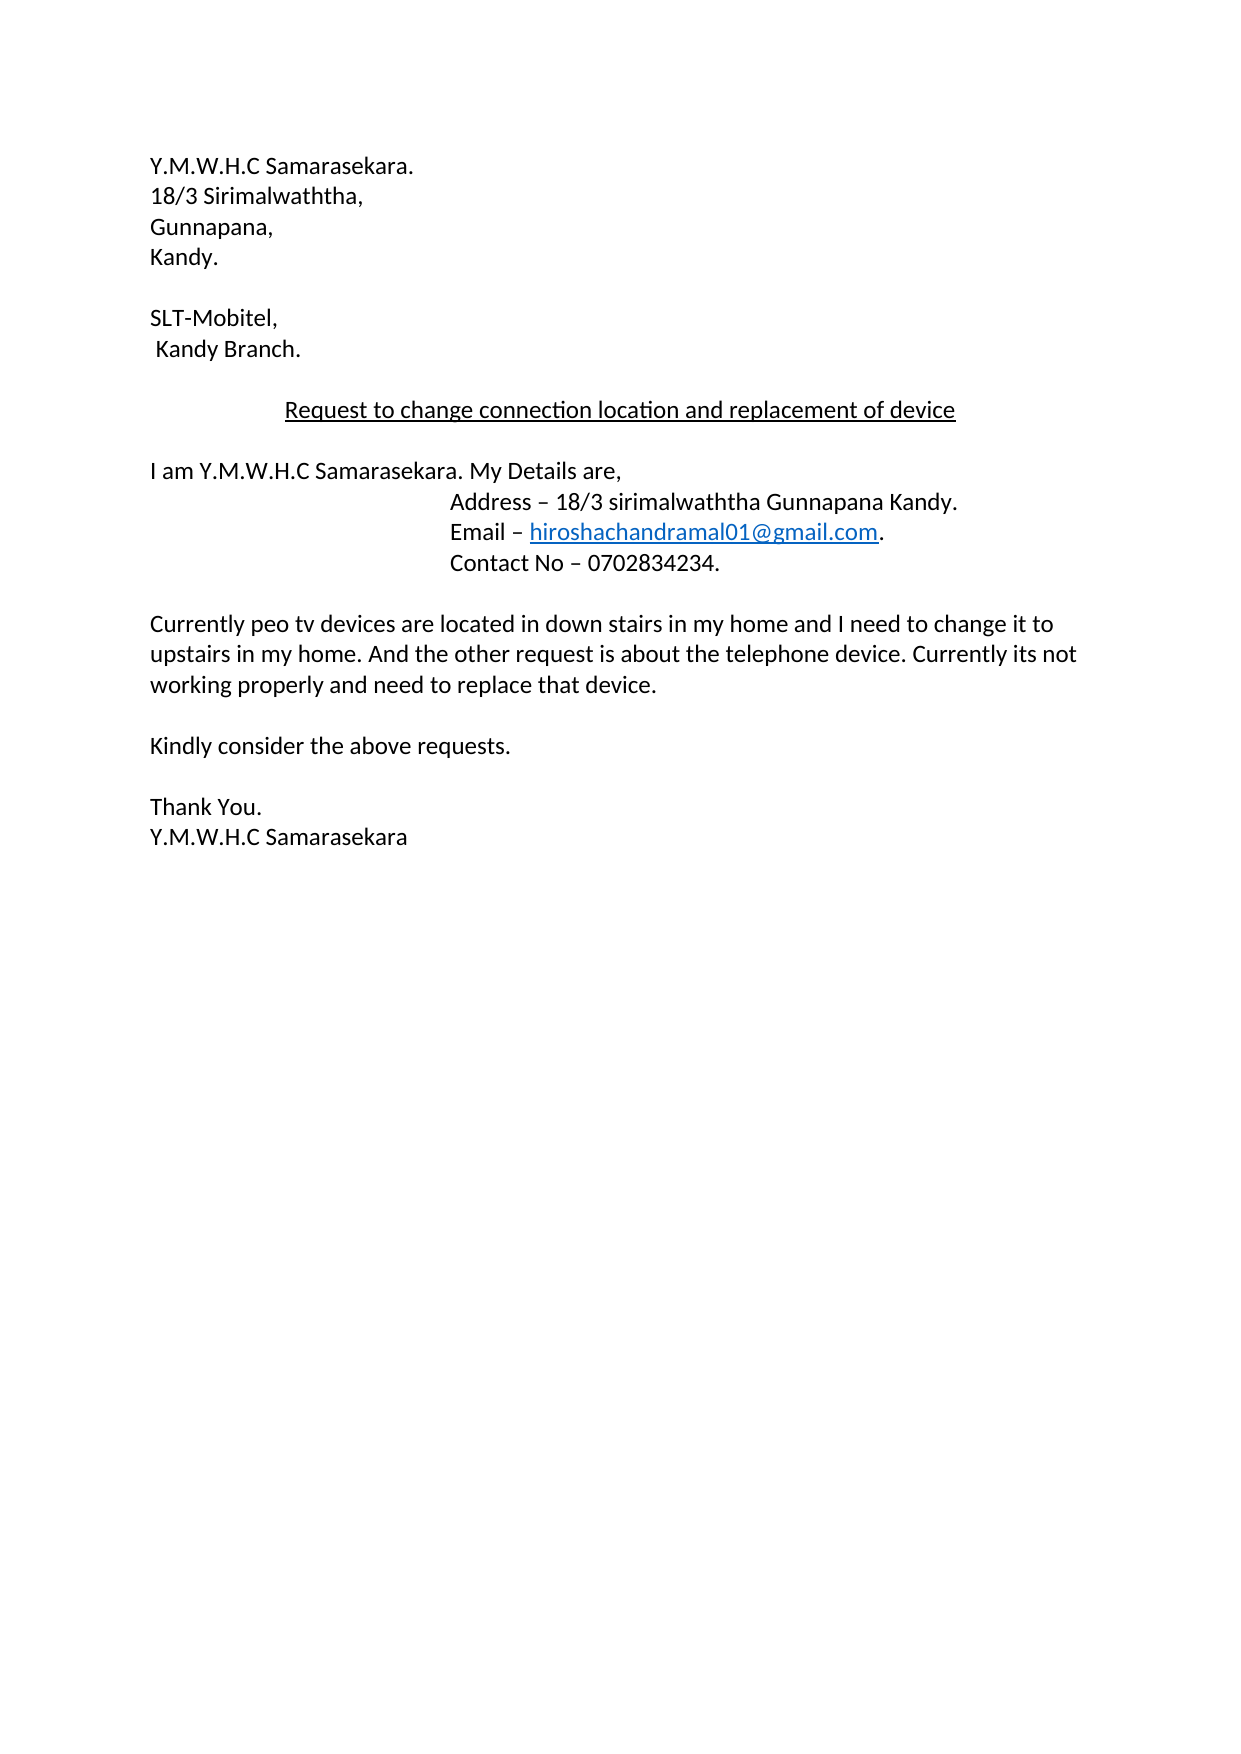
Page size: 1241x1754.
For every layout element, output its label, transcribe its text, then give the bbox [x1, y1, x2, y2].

text Gunnapana, [150, 211, 1090, 242]
text Kandy Branch. [150, 333, 1090, 364]
text Kandy. [150, 242, 1090, 272]
text Contact No – 0702834234. [450, 547, 1090, 577]
text Request to change connection location and replacement of device [150, 394, 1090, 425]
text Thank You. [150, 791, 1090, 821]
text 18/3 Sirimalwaththa, [150, 181, 1090, 211]
text Kindly consider the above requests. [150, 730, 1090, 760]
text SLT-Mobitel, [150, 303, 1090, 333]
text Y.M.W.H.C Samarasekara [150, 821, 1090, 852]
text Address – 18/3 sirimalwaththa Gunnapana Kandy. [450, 486, 1090, 516]
text I am Y.M.W.H.C Samarasekara. My Details are, [150, 455, 1090, 486]
text Currently peo tv devices are located in down stairs in my home and I need to change it to upstairs in my home. And the other request is about the telephone device. Currently its not working properly and need to replace that device. [150, 608, 1090, 699]
text Y.M.W.H.C Samarasekara. [150, 150, 1090, 181]
text Email – hiroshachandramal01@gmail.com. [450, 516, 1090, 547]
